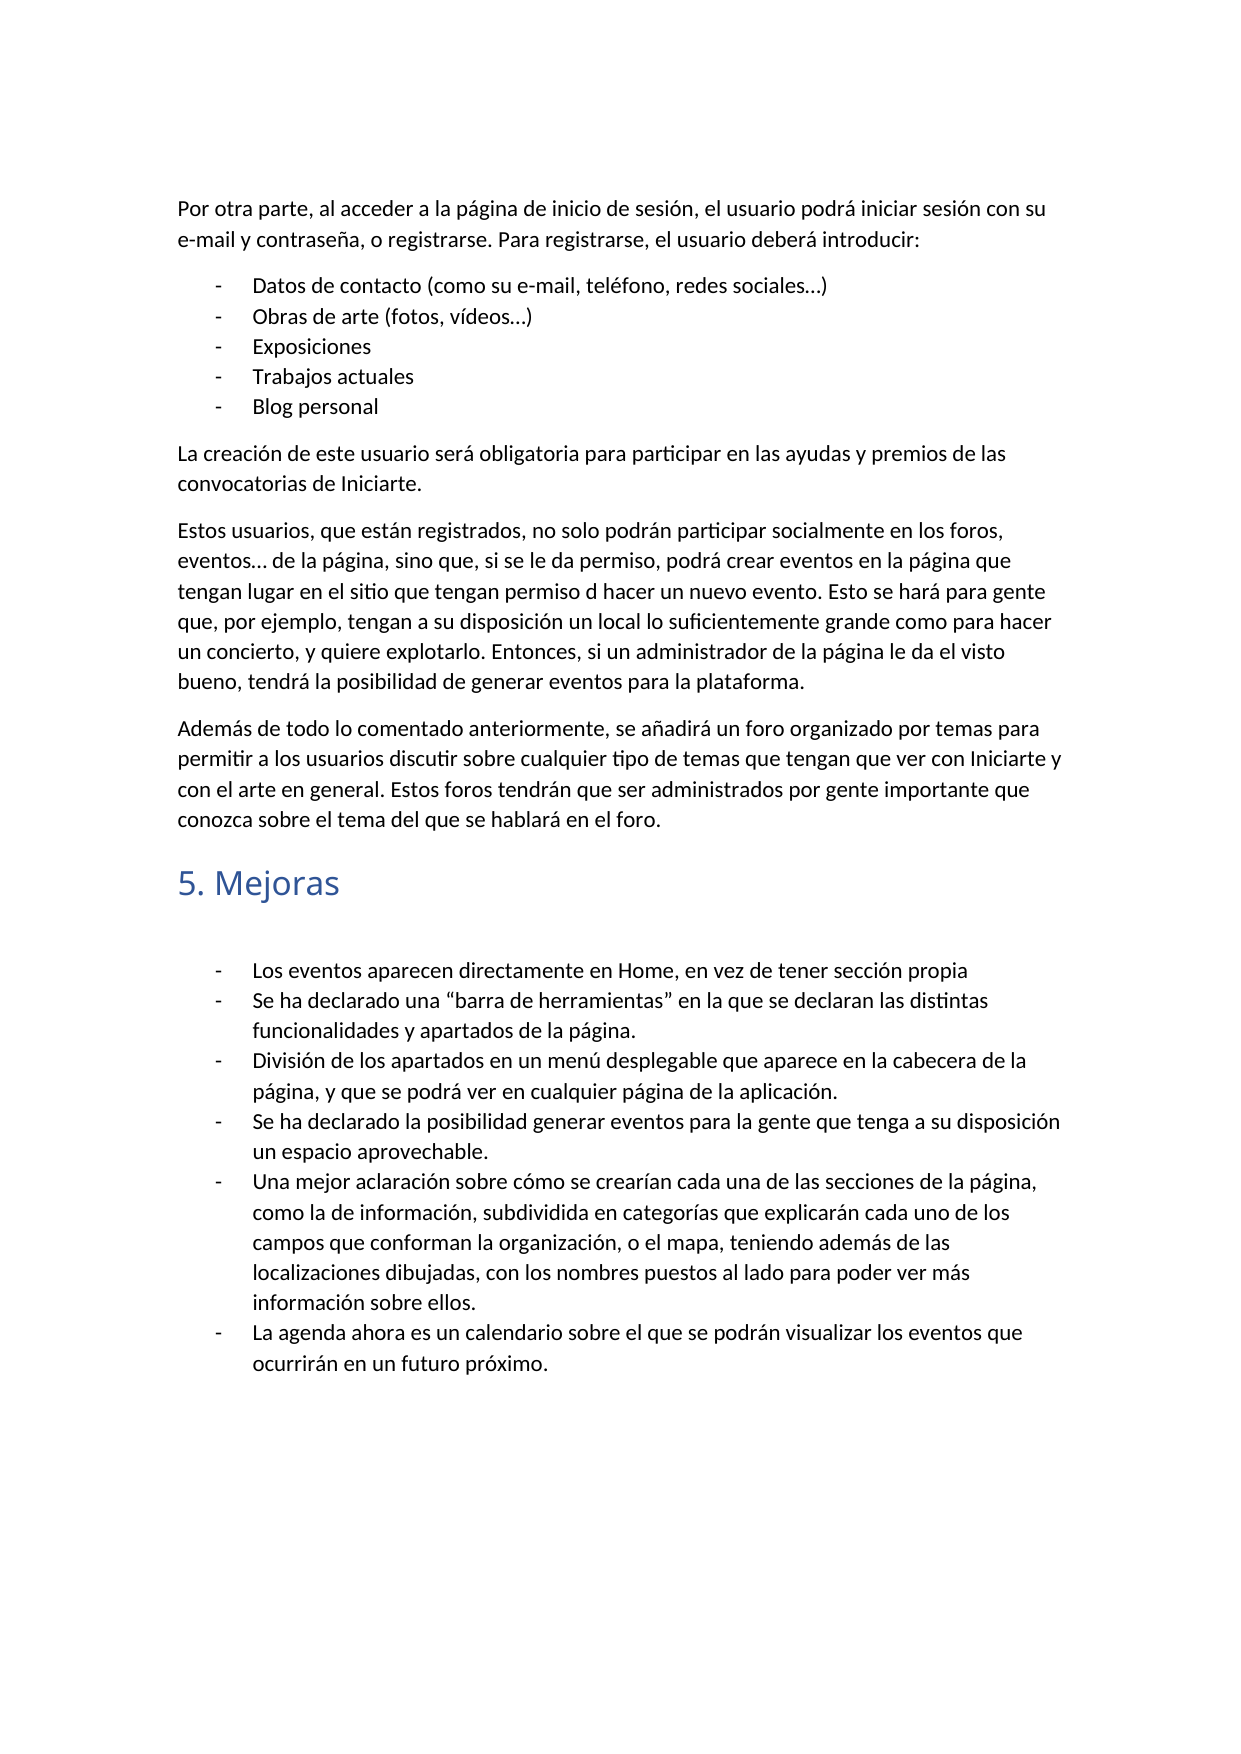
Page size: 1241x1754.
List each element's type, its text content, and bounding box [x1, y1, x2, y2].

list Los eventos aparecen directamente en Home, en vez de tener sección propia [215, 956, 1063, 984]
list Datos de contacto (como su e-mail, teléfono, redes sociales…) [215, 272, 1063, 299]
list Blog personal [215, 392, 1063, 420]
text Por otra parte, al acceder a la página de inicio de sesión, el usuario podrá iniciar sesión con su e-mail y contraseña, o registrarse. Para registrarse, el usuario deberá introducir: [177, 194, 1063, 253]
list Se ha declarado la posibilidad generar eventos para la gente que tenga a su disposición un espacio aprovechable. [215, 1107, 1063, 1165]
list Obras de arte (fotos, vídeos…) [215, 302, 1063, 330]
text Estos usuarios, que están registrados, no solo podrán participar socialmente en los foros, eventos… de la página, sino que, si se le da permiso, podrá crear eventos en la página que tengan lugar en el sitio que tengan permiso d hacer un nuevo evento. Esto se hará para gente que, por ejemplo, tengan a su disposición un local lo suficientemente grande como para hacer un concierto, y quiere explotarlo. Entonces, si un administrador de la página le da el visto bueno, tendrá la posibilidad de generar eventos para la plataforma. [177, 516, 1063, 695]
list La agenda ahora es un calendario sobre el que se podrán visualizar los eventos que ocurrirán en un futuro próximo. [215, 1318, 1063, 1377]
list Exposiciones [215, 332, 1063, 360]
subtitle 5. Mejoras [177, 860, 1063, 906]
text Además de todo lo comentado anteriormente, se añadirá un foro organizado por temas para permitir a los usuarios discutir sobre cualquier tipo de temas que tengan que ver con Iniciarte y con el arte en general. Estos foros tendrán que ser administrados por gente importante que conozca sobre el tema del que se hablará en el foro. [177, 714, 1063, 833]
text La creación de este usuario será obligatoria para participar en las ayudas y premios de las convocatorias de Iniciarte. [177, 439, 1063, 497]
list Se ha declarado una “barra de herramientas” en la que se declaran las distintas funcionalidades y apartados de la página. [215, 986, 1063, 1044]
list Una mejor aclaración sobre cómo se crearían cada una de las secciones de la página, como la de información, subdividida en categorías que explicarán cada uno de los campos que conforman la organización, o el mapa, teniendo además de las localizaciones dibujadas, con los nombres puestos al lado para poder ver más información sobre ellos. [215, 1167, 1063, 1316]
list División de los apartados en un menú desplegable que aparece en la cabecera de la página, y que se podrá ver en cualquier página de la aplicación. [215, 1047, 1063, 1105]
list Trabajos actuales [215, 362, 1063, 390]
